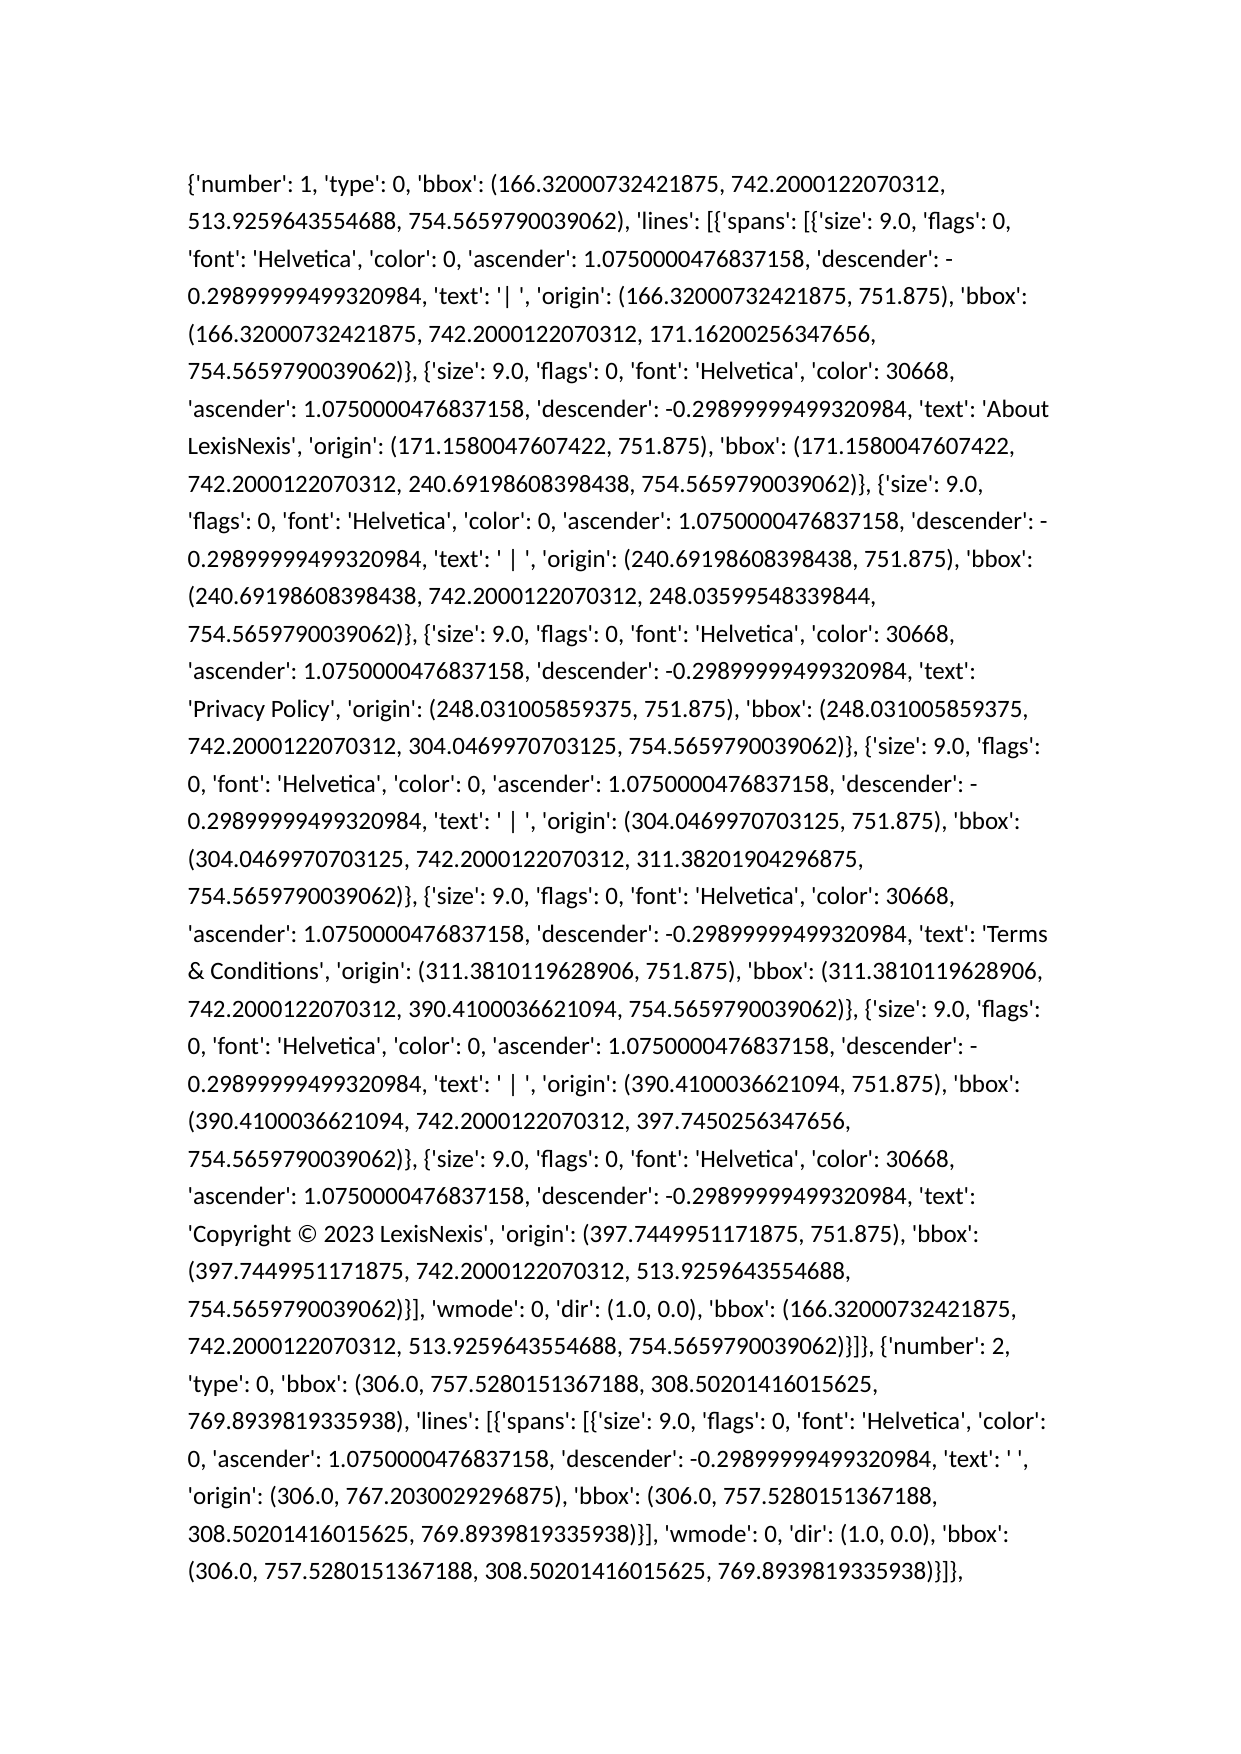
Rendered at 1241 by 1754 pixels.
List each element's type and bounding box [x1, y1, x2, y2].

text [187, 164, 1053, 1589]
